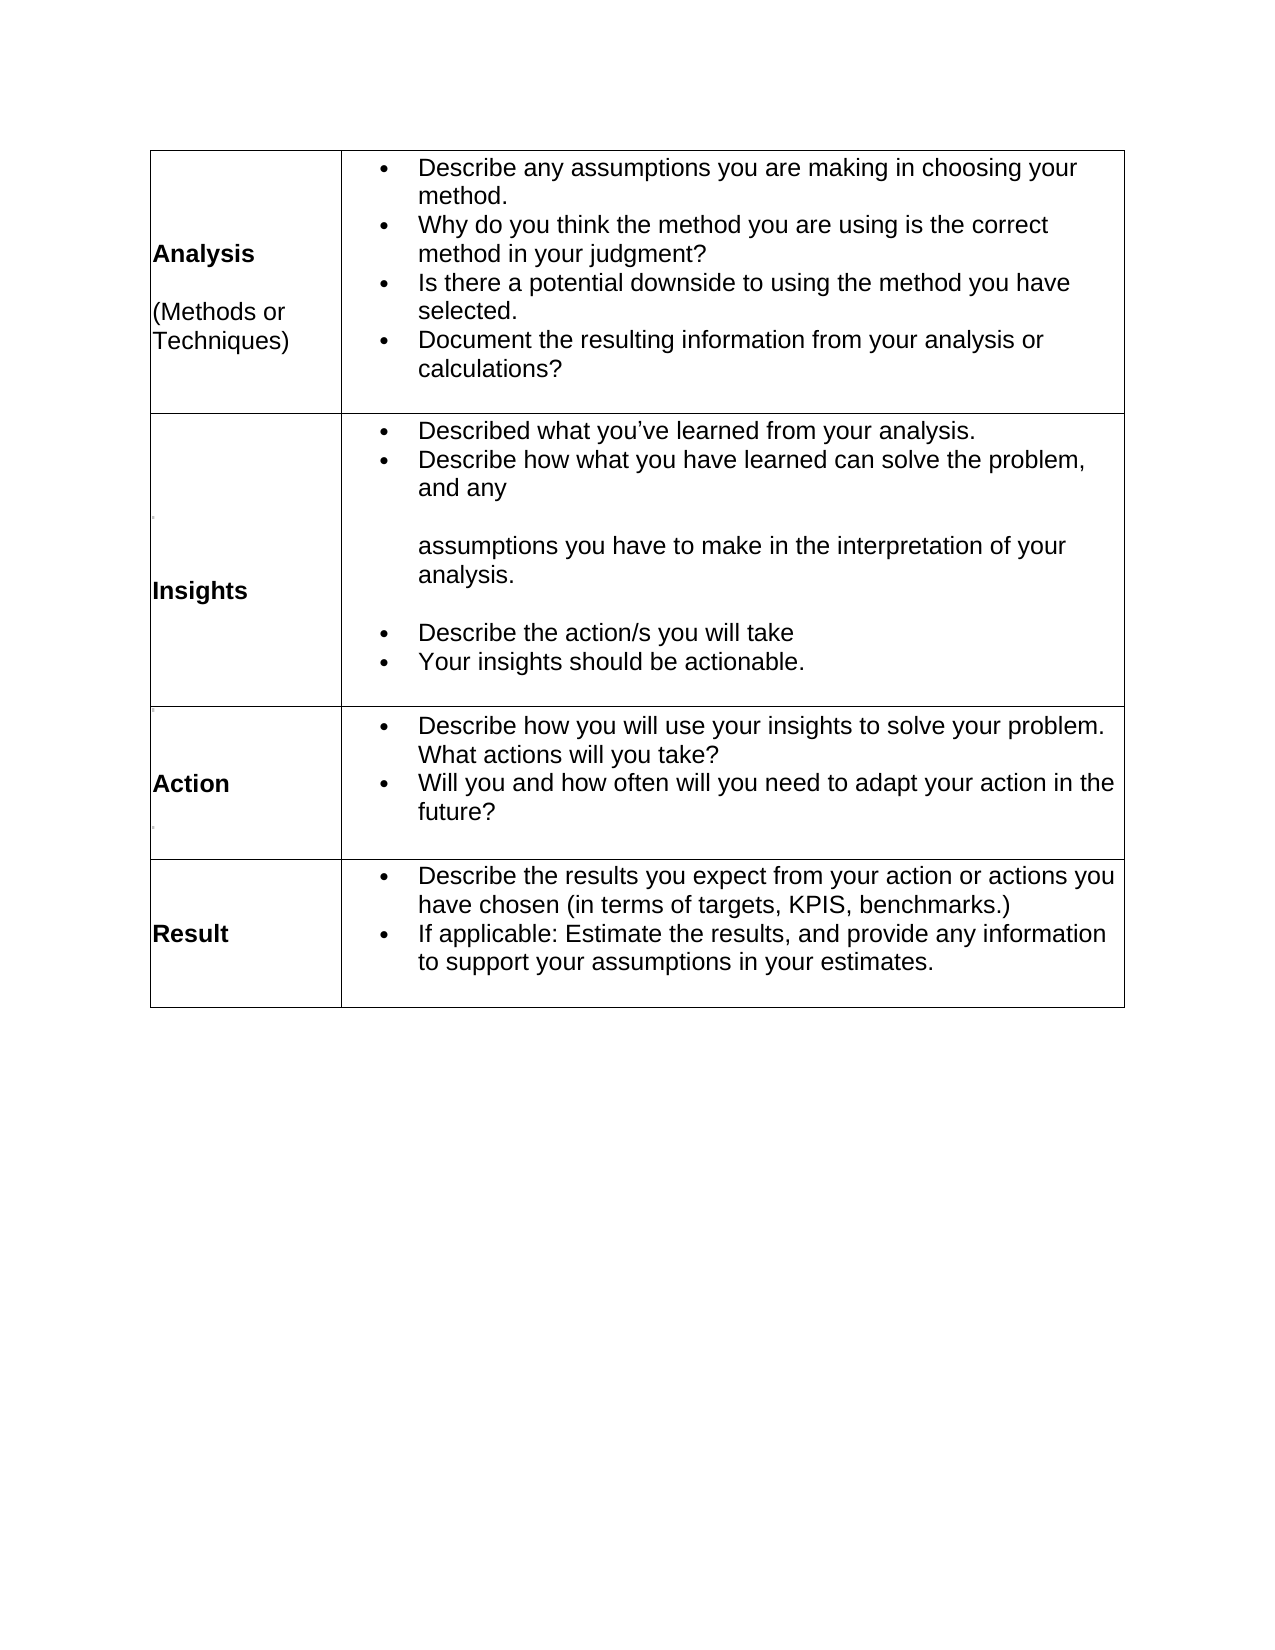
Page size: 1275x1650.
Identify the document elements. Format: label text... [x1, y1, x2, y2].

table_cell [151, 151, 341, 413]
table_cell Describe the results you expect from your action or actions you have chosen (in terms of targets, KPIS, benchmarks.) If applicable: Estimate the results, and provide any information to support your assumptions in your estimates. [342, 860, 1124, 1007]
table_cell Described what youʼve learned from your analysis. Describe how what you have learned can solve the problem, and any assumptions you have to make in the interpretation of your analysis. Describe the action/s you will take Your insights should be actionable. [342, 414, 1124, 706]
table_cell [342, 151, 1124, 413]
table_cell Insights [151, 414, 341, 706]
table_cell Describe how you will use your insights to solve your problem. What actions will you take? Will you and how often will you need to adapt your action in the future? [342, 707, 1124, 858]
table_cell Result [151, 860, 341, 1007]
table_cell Action [151, 707, 341, 858]
